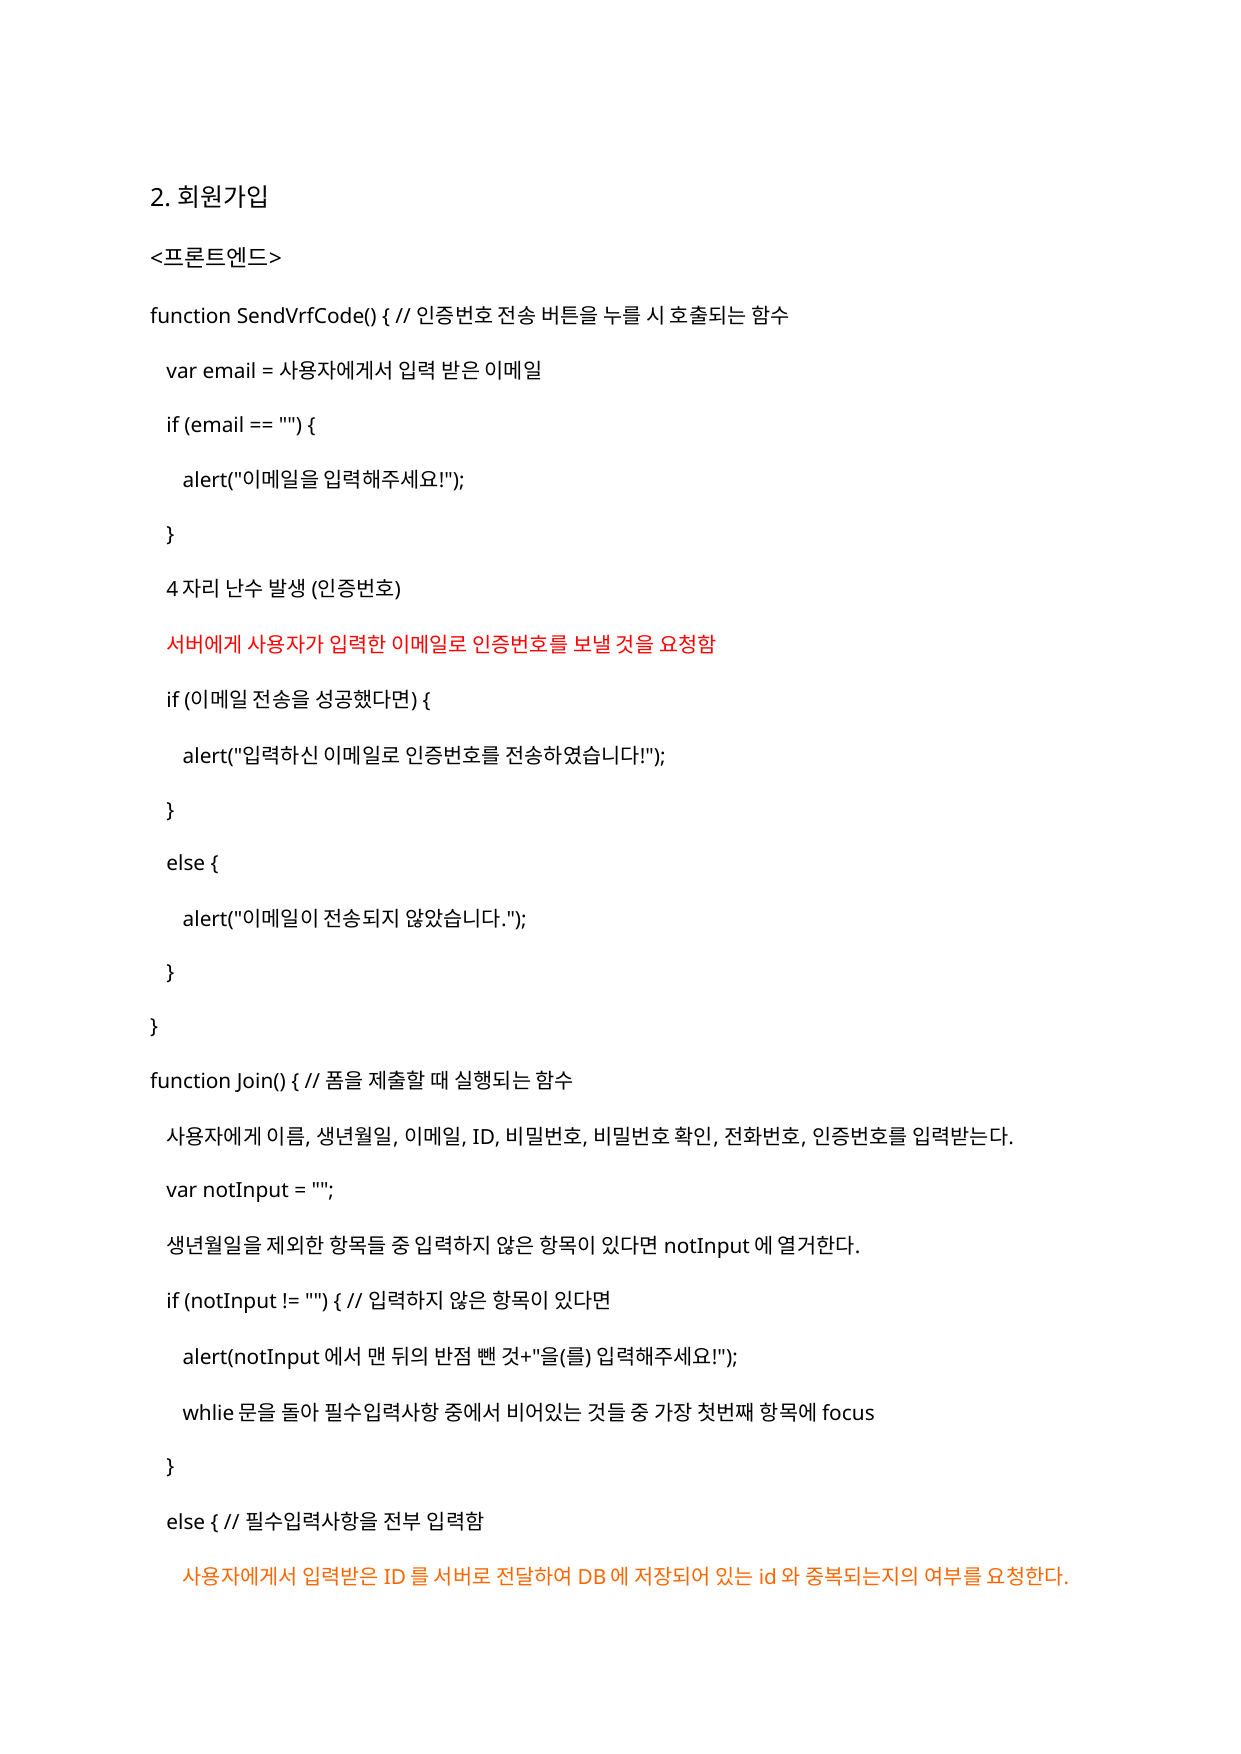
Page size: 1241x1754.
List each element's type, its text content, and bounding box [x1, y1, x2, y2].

list 사용자에게 이름, 생년월일, 이메일, ID, 비밀번호, 비밀번호 확인, 전화번호, 인증번호를 입력받는다. [150, 1120, 1090, 1150]
list 사용자에게서 입력받은 ID를 서버로 전달하여 DB에 저장되어 있는 id와 중복되는지의 여부를 요청한다. [150, 1561, 1090, 1591]
list } [150, 1011, 1090, 1039]
list 서버에게 사용자가 입력한 이메일로 인증번호를 보낼 것을 요청함 [150, 628, 1090, 658]
list var email = 사용자에게서 입력 받은 이메일 [150, 354, 1090, 385]
list alert("입력하신 이메일로 인증번호를 전송하였습니다!"); [150, 739, 1090, 770]
list alert(notInput에서 맨 뒤의 반점 뺀 것+"을(를) 입력해주세요!"); [150, 1340, 1090, 1371]
list if (email == "") { [150, 410, 1090, 438]
list else { [150, 848, 1090, 877]
list } [150, 519, 1090, 548]
list } [150, 957, 1090, 986]
list alert("이메일을 입력해주세요!"); [150, 463, 1090, 494]
list if (notInput != "") { // 입력하지 않은 항목이 있다면 [150, 1285, 1090, 1315]
list whlie문을 돌아 필수입력사항 중에서 비어있는 것들 중 가장 첫번째 항목에 focus [150, 1396, 1090, 1426]
list 생년월일을 제외한 항목들 중 입력하지 않은 항목이 있다면 notInput에 열거한다. [150, 1229, 1090, 1259]
list } [150, 795, 1090, 823]
list 4자리 난수 발생 (인증번호) [150, 573, 1090, 603]
list 2. 회원가입 [150, 177, 1090, 213]
list function SendVrfCode() { // 인증번호 전송 버튼을 누를 시 호출되는 함수 [150, 299, 1090, 329]
list else { // 필수입력사항을 전부 입력함 [150, 1505, 1090, 1535]
list } [150, 1452, 1090, 1480]
list <프론트엔드> [150, 240, 1090, 273]
list if (이메일 전송을 성공했다면) { [150, 684, 1090, 714]
list var notInput = ""; [150, 1176, 1090, 1204]
list function Join() { // 폼을 제출할 때 실행되는 함수 [150, 1064, 1090, 1095]
list alert("이메일이 전송되지 않았습니다."); [150, 902, 1090, 932]
